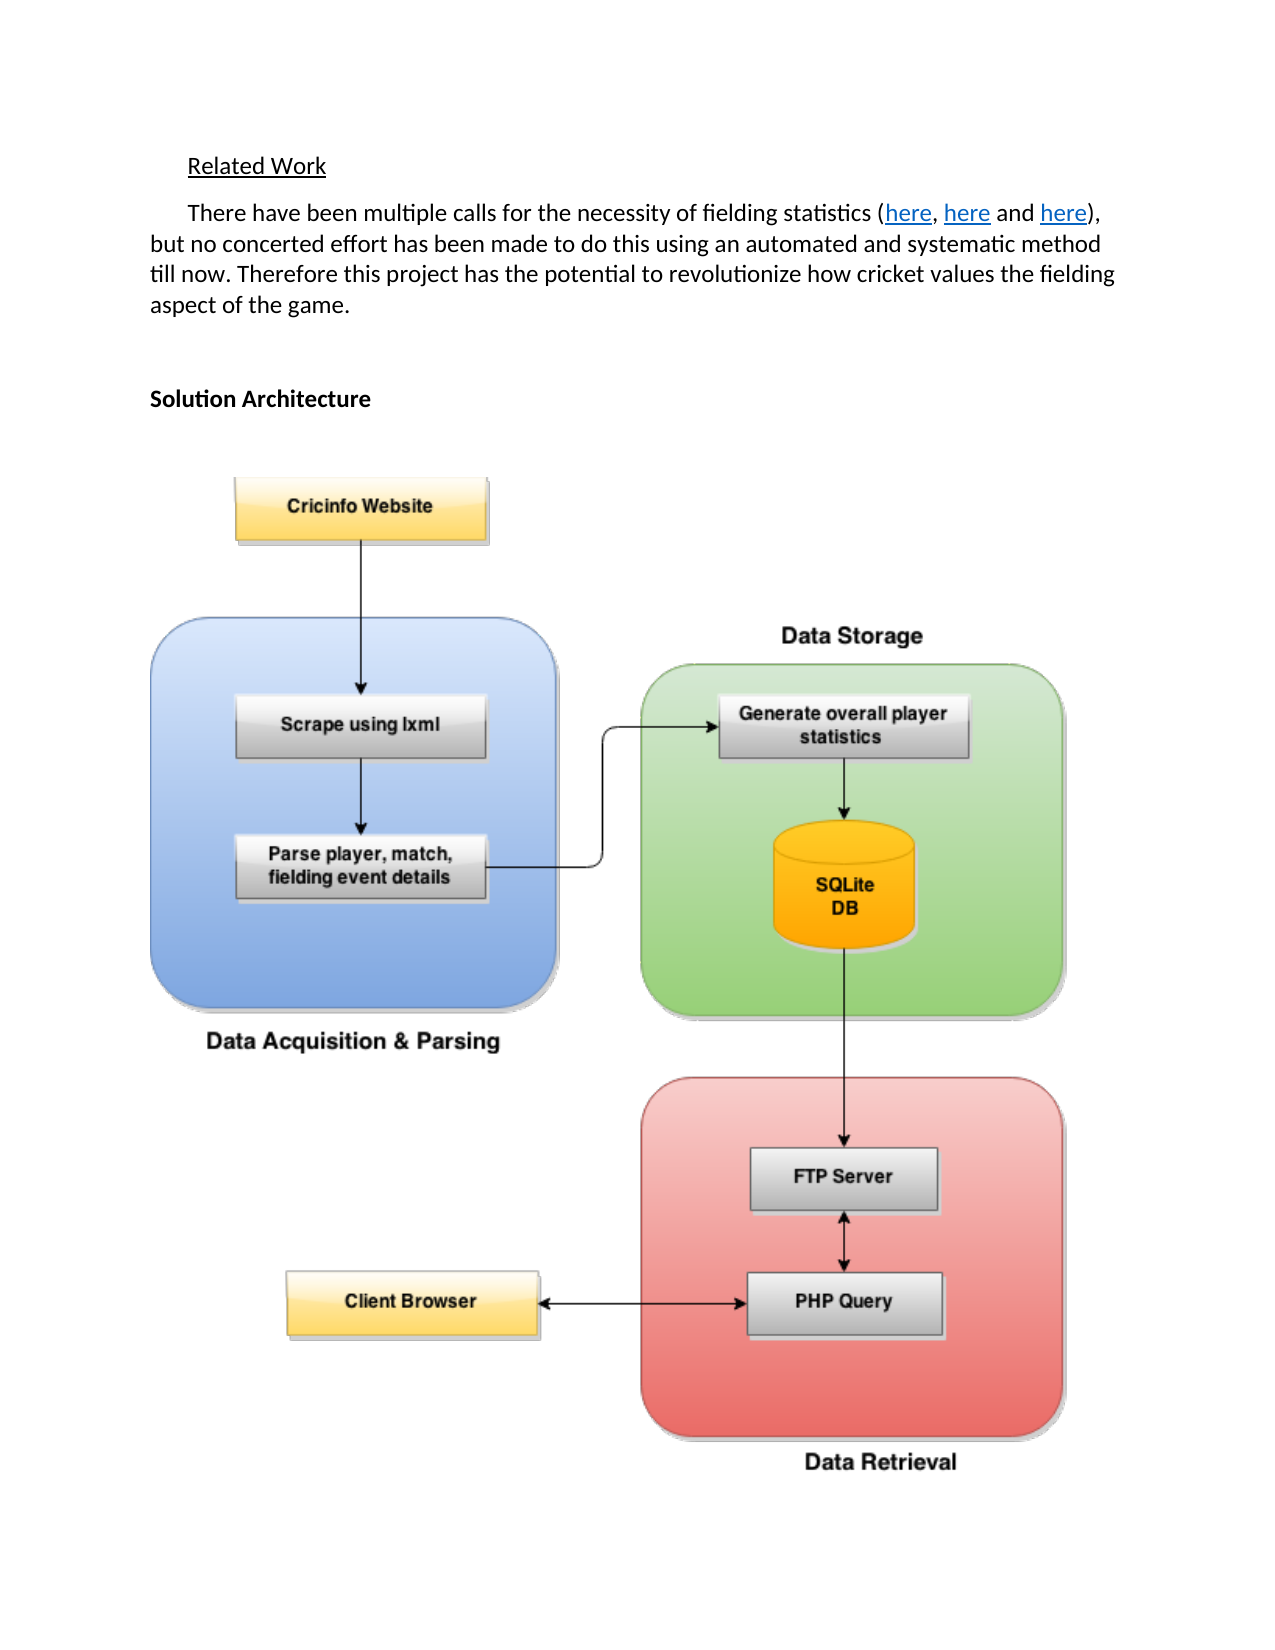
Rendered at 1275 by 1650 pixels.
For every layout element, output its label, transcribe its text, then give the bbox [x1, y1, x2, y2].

picture [150, 477, 1068, 1481]
text Solution Architecture [150, 383, 1125, 414]
text Related Work [150, 150, 1125, 181]
text There have been multiple calls for the necessity of fielding statistics (here, here and here), but no concerted effort has been made to do this using an automated and systematic method till now. Therefore this project has the potential to revolutionize how cricket values the fielding aspect of the game. [150, 197, 1125, 319]
